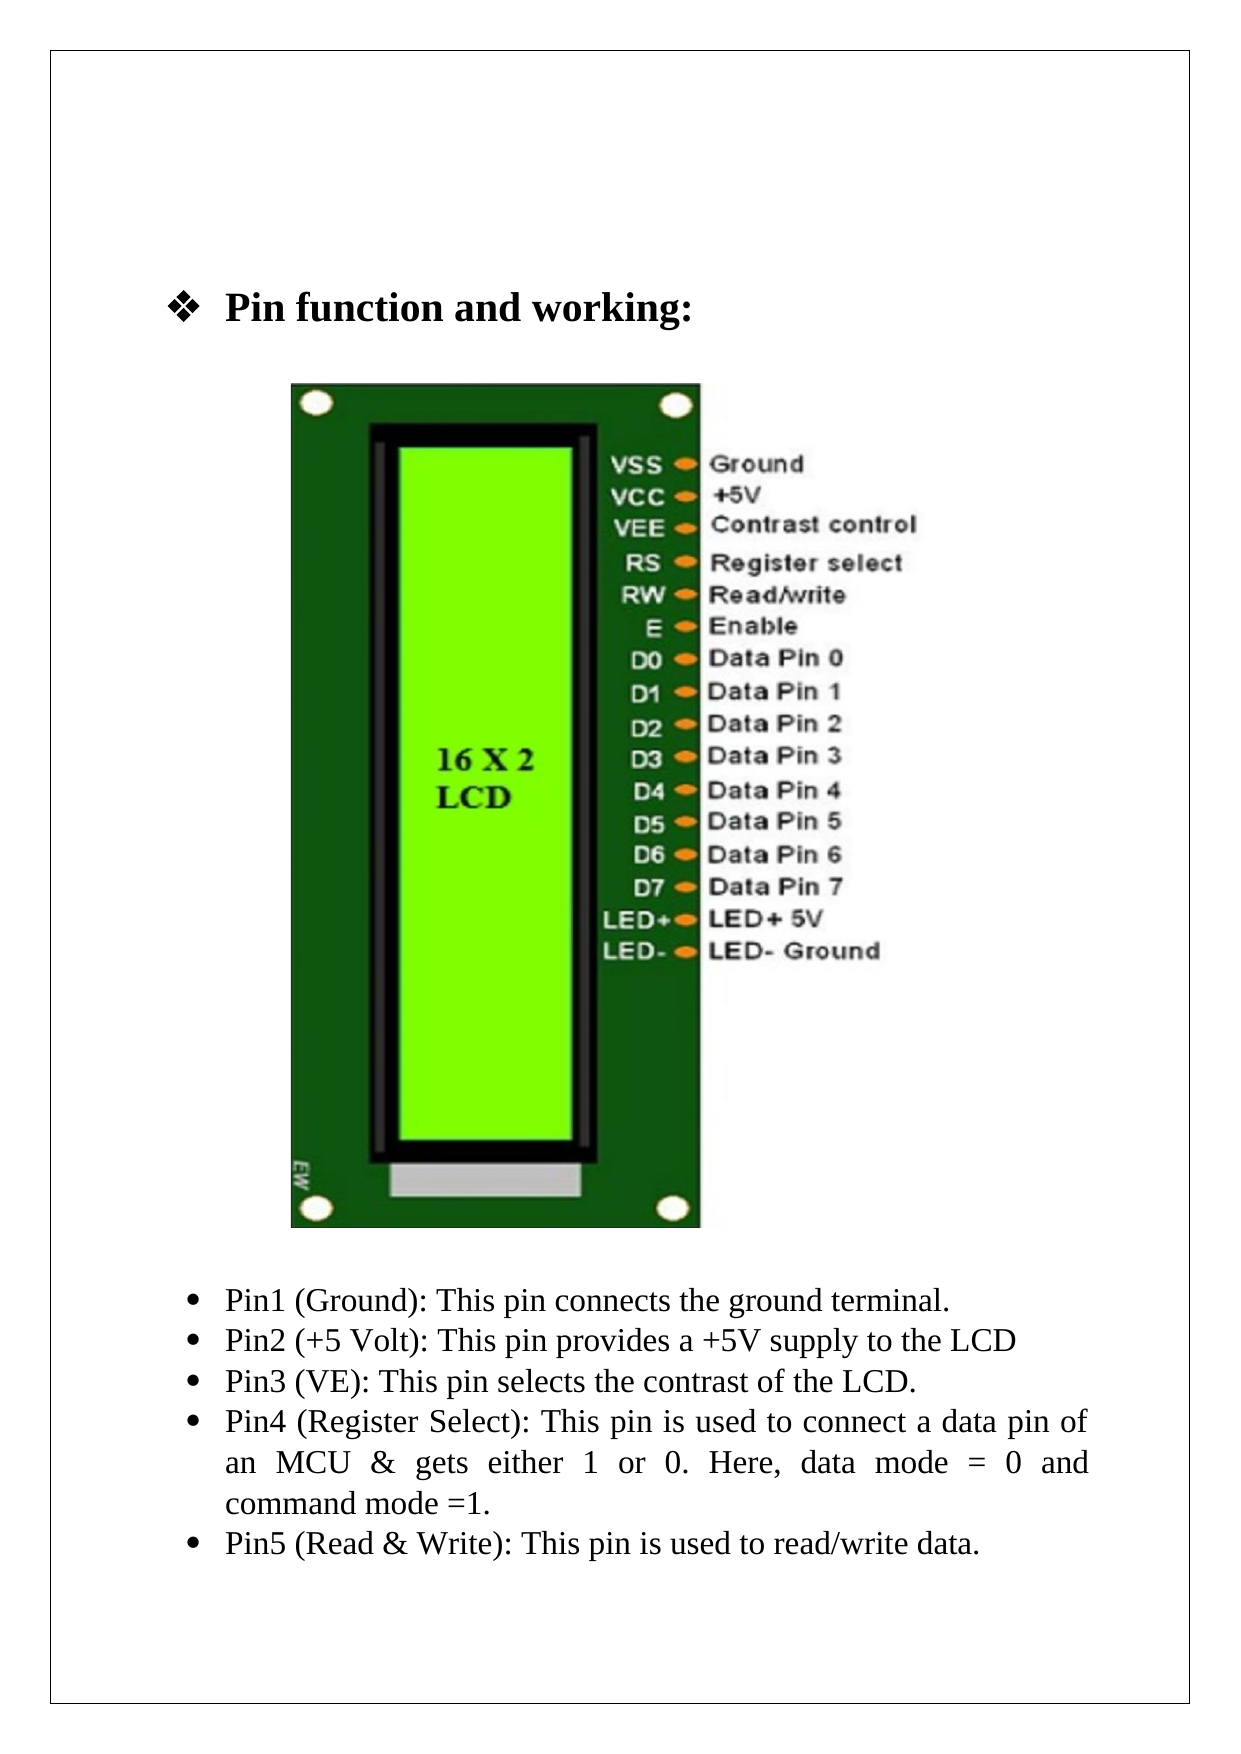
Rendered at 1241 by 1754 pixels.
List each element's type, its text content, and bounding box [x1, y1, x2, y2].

list Pin2 (+5 Volt): This pin provides a +5V supply to the LCD [187, 1320, 1090, 1359]
list Pin function and working: [165, 282, 1090, 330]
list Pin3 (VE): This pin selects the contrast of the LCD. [187, 1361, 1090, 1399]
list Pin4 (Register Select): This pin is used to connect a data pin of an MCU & gets either 1 or 0. Here, data mode = 0 and command mode =1. [187, 1402, 1090, 1521]
picture [290, 383, 925, 1228]
list Pin1 (Ground): This pin connects the ground terminal. [187, 1280, 1090, 1318]
list Pin5 (Read & Write): This pin is used to read/write data. [187, 1523, 1090, 1562]
